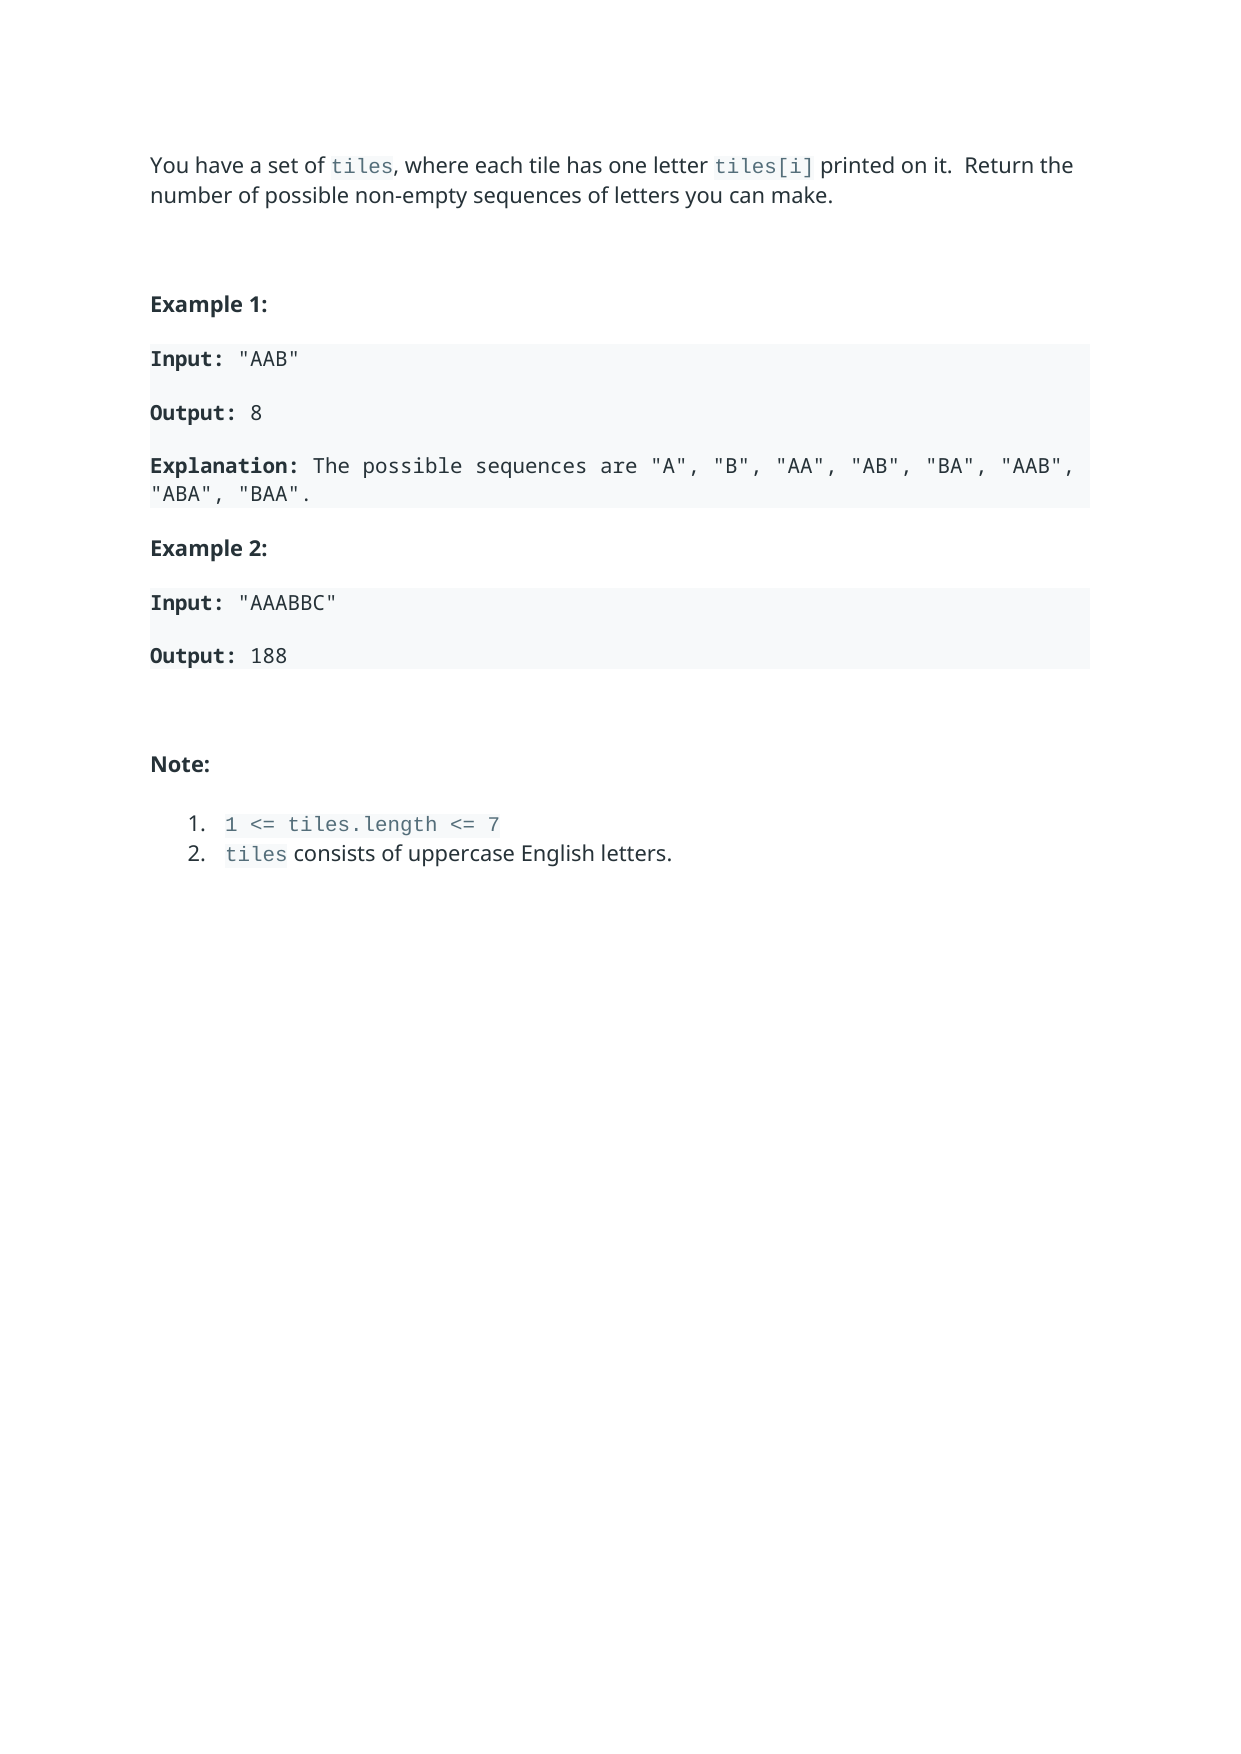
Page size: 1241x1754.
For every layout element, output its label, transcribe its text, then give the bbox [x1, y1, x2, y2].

list tiles consists of uppercase English letters. [187, 838, 1090, 868]
text You have a set of tiles, where each tile has one letter tiles[i] printed on it. Return the number of possible non-empty sequences of letters you can make. [150, 150, 1090, 209]
text Input: "AAABBC" [150, 588, 1090, 616]
text Input: "AAB" [150, 344, 1090, 373]
text Note: [150, 749, 1090, 779]
text Explanation: The possible sequences are "A", "B", "AA", "AB", "BA", "AAB", "ABA", "BAA". [150, 451, 1090, 508]
text Output: 188 [150, 641, 1090, 669]
text Output: 8 [150, 398, 1090, 426]
text Example 2: [150, 533, 1090, 563]
list 1 <= tiles.length <= 7 [187, 808, 1090, 838]
text Example 1: [150, 289, 1090, 319]
